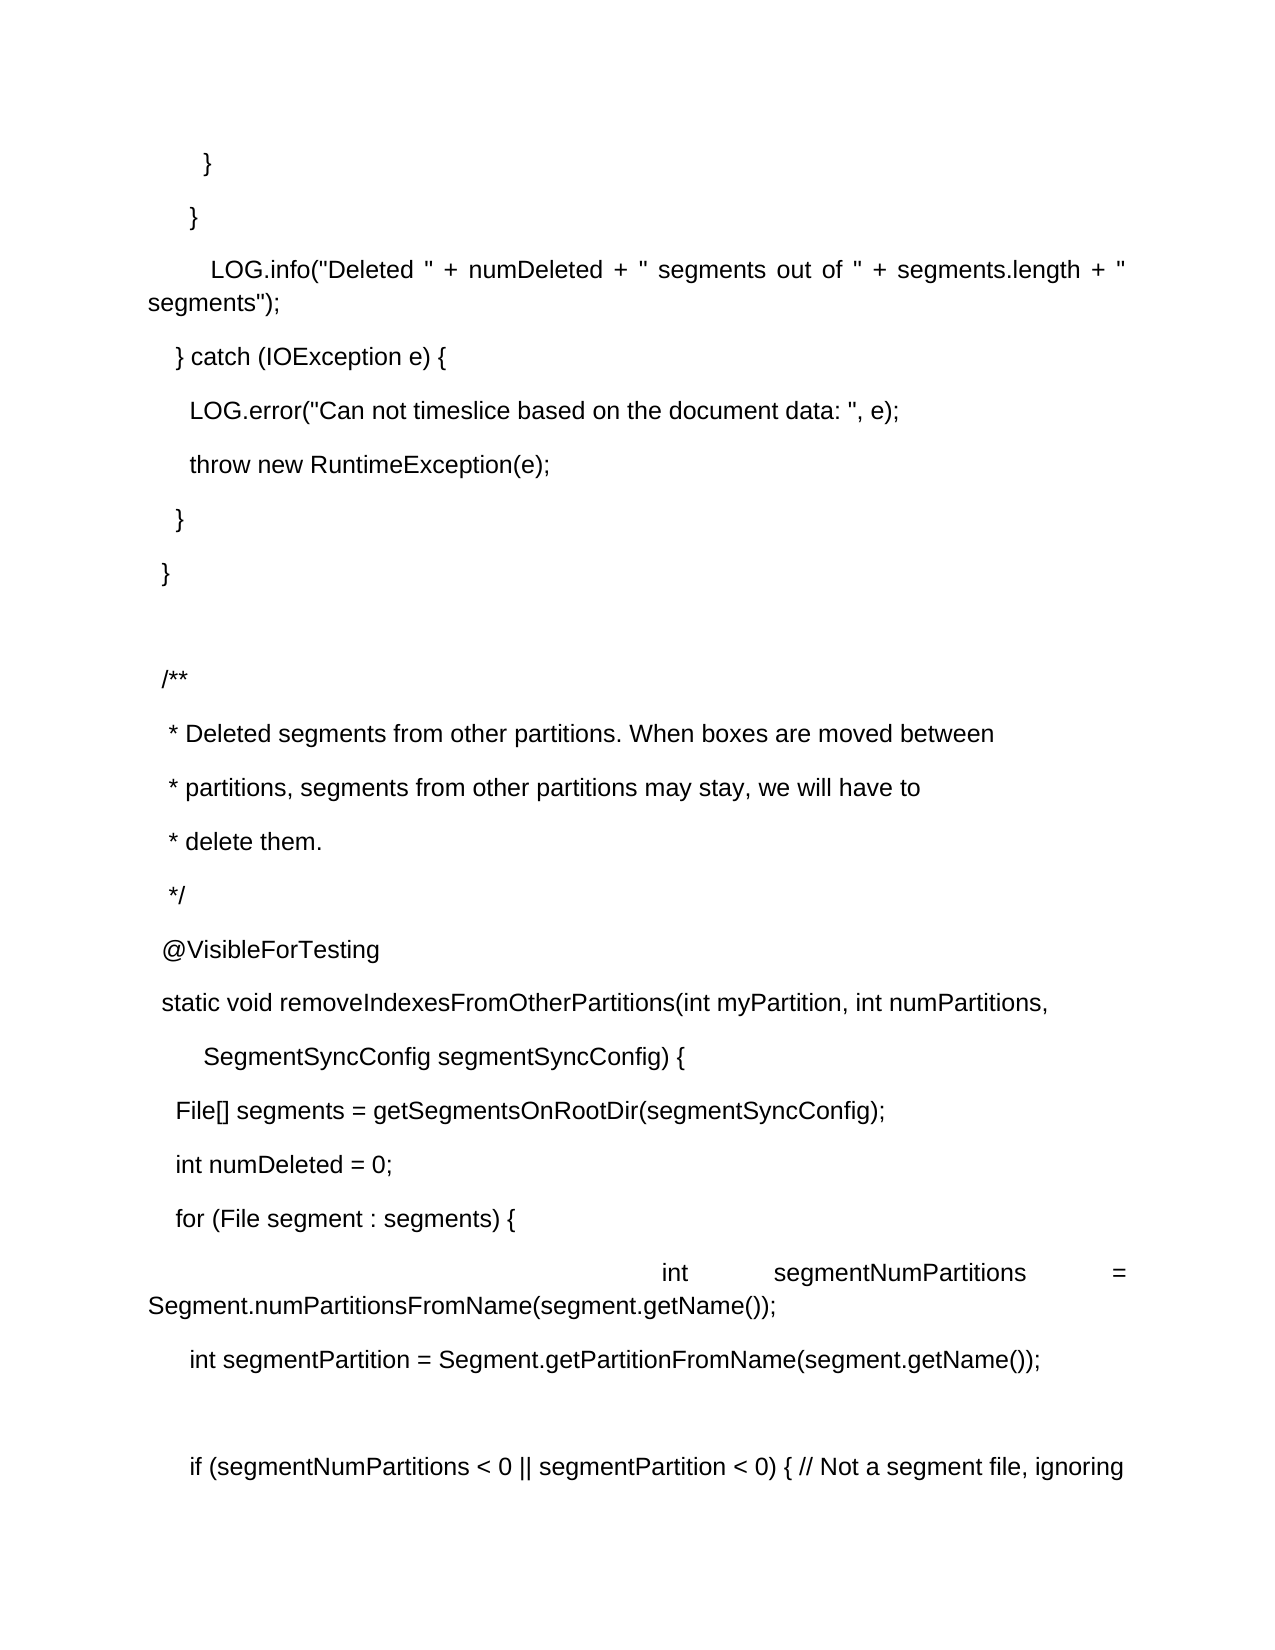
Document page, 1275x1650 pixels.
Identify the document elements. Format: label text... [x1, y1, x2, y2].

text for (File segment : segments) { [148, 1204, 1127, 1233]
text * Deleted segments from other partitions. When boxes are moved between [148, 719, 1127, 748]
text SegmentSyncConfig segmentSyncConfig) { [148, 1042, 1127, 1071]
text LOG.error("Can not timeslice based on the document data: ", e); [148, 396, 1127, 425]
text int segmentPartition = Segment.getPartitionFromName(segment.getName()); [148, 1344, 1127, 1373]
text static void removeIndexesFromOtherPartitions(int myPartition, int numPartitions, [148, 988, 1127, 1017]
text LOG.info("Deleted " + numDeleted + " segments out of " + segments.length + " segments"); [148, 255, 1127, 317]
text } catch (IOException e) { [148, 342, 1127, 371]
text @VisibleForTesting [148, 934, 1127, 963]
text /** [148, 665, 1127, 694]
text int numDeleted = 0; [148, 1150, 1127, 1179]
text } [148, 504, 1127, 532]
text * partitions, segments from other partitions may stay, we will have to [148, 773, 1127, 802]
text int segmentNumPartitions = Segment.numPartitionsFromName(segment.getName()); [148, 1258, 1127, 1319]
text * delete them. [148, 827, 1127, 856]
text */ [148, 881, 1127, 909]
text } [148, 148, 1127, 176]
text if (segmentNumPartitions < 0 || segmentPartition < 0) { // Not a segment file, ignoring [148, 1452, 1127, 1481]
text File[] segments = getSegmentsOnRootDir(segmentSyncConfig); [148, 1096, 1127, 1125]
text throw new RuntimeException(e); [148, 450, 1127, 479]
text } [148, 201, 1127, 230]
text } [148, 558, 1127, 586]
